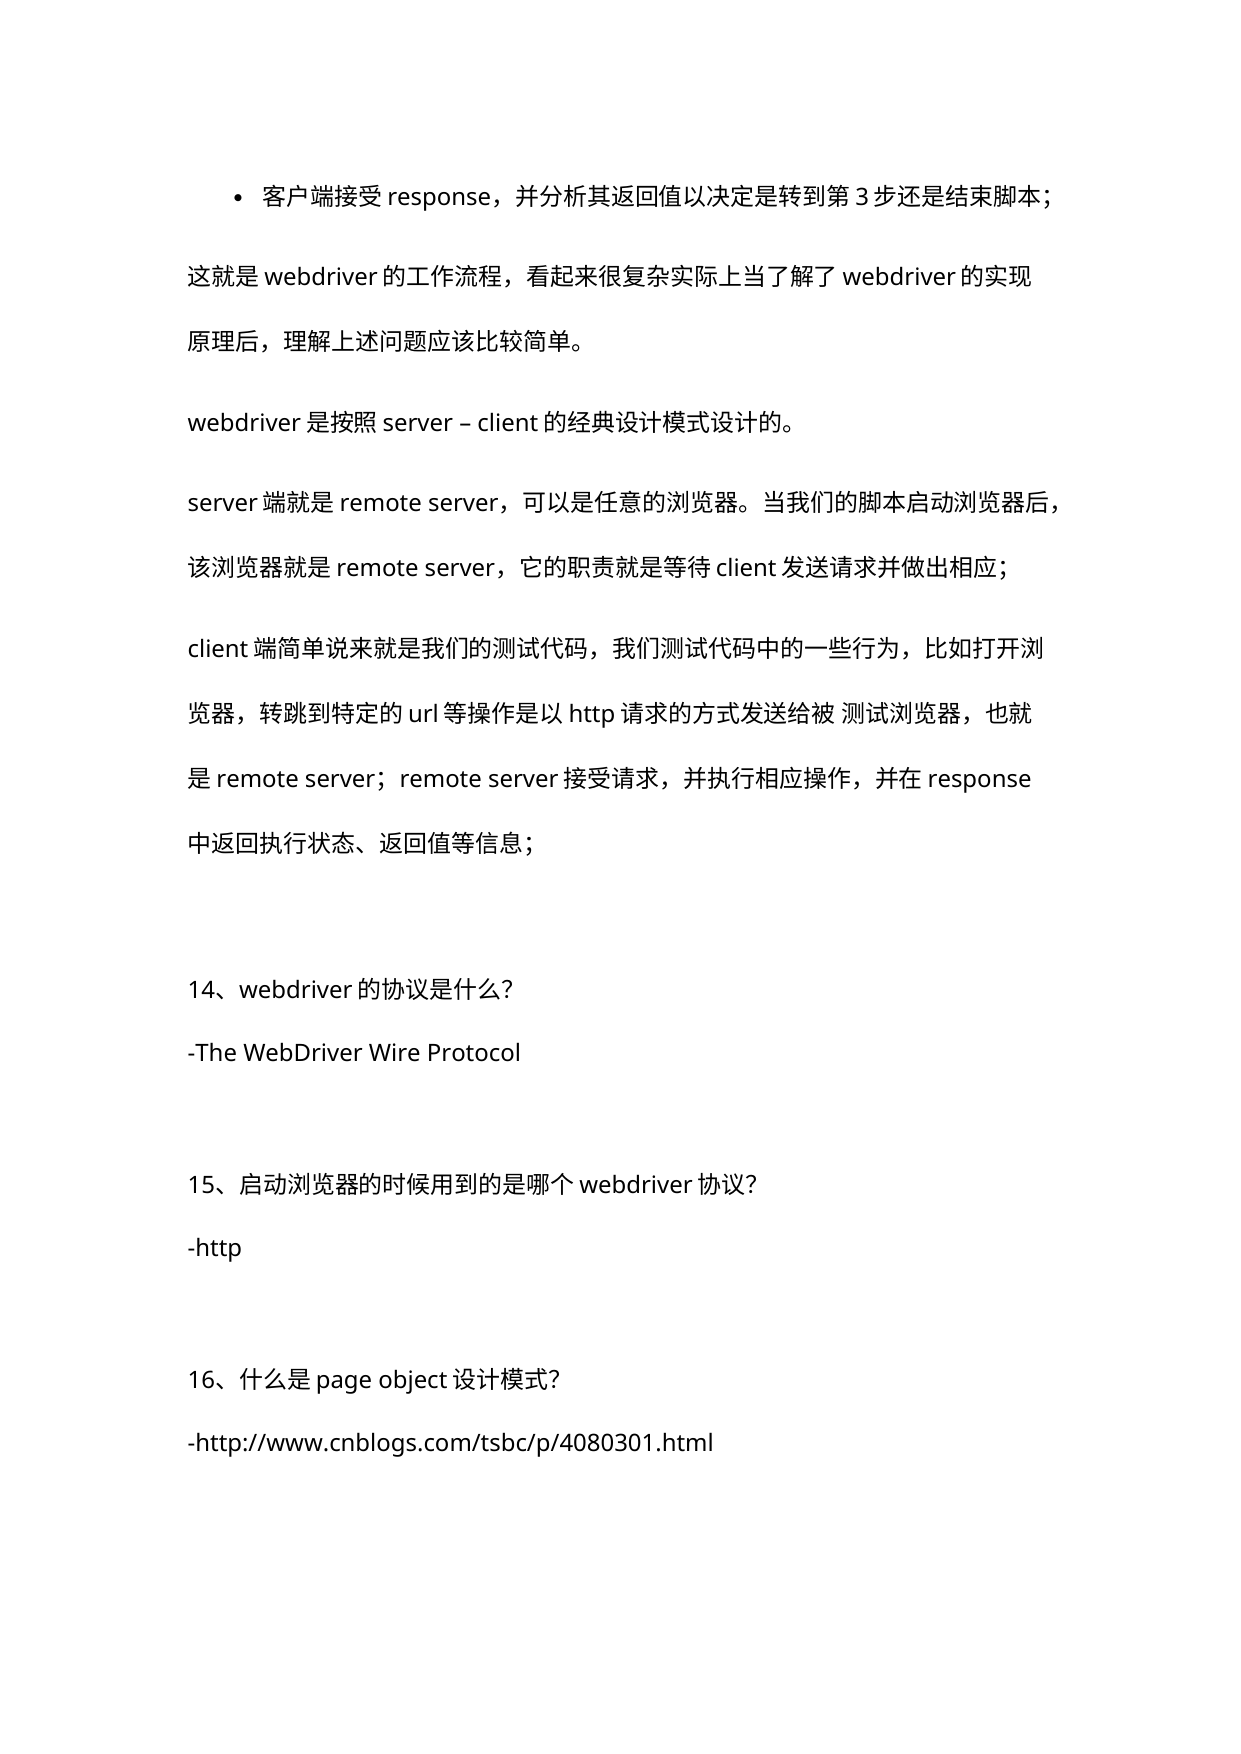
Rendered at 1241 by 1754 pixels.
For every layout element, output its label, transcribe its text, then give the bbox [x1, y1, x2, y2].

text webdriver是按照server – client的经典设计模式设计的。 [187, 388, 1053, 453]
text 14、webdriver的协议是什么？ [187, 955, 1053, 1020]
text server端就是remote server，可以是任意的浏览器。当我们的脚本启动浏览器后，该浏览器就是remote server，它的职责就是等待client发送请求并做出相应； [187, 469, 1053, 599]
text -http [187, 1215, 1053, 1280]
text 16、什么是page object设计模式？ [187, 1345, 1053, 1410]
list 客户端接受response，并分析其返回值以决定是转到第3步还是结束脚本； [234, 162, 1053, 227]
text client端简单说来就是我们的测试代码，我们测试代码中的一些行为，比如打开浏览器，转跳到特定的url等操作是以http请求的方式发送给被 测试浏览器，也就是remote server；remote server接受请求，并执行相应操作，并在response中返回执行状态、返回值等信息； [187, 614, 1053, 874]
text 15、启动浏览器的时候用到的是哪个webdriver协议？ [187, 1150, 1053, 1215]
text -http://www.cnblogs.com/tsbc/p/4080301.html [187, 1410, 1053, 1475]
text 这就是webdriver的工作流程，看起来很复杂实际上当了解了webdriver的实现原理后，理解上述问题应该比较简单。 [187, 243, 1053, 373]
text -The WebDriver Wire Protocol [187, 1020, 1053, 1085]
